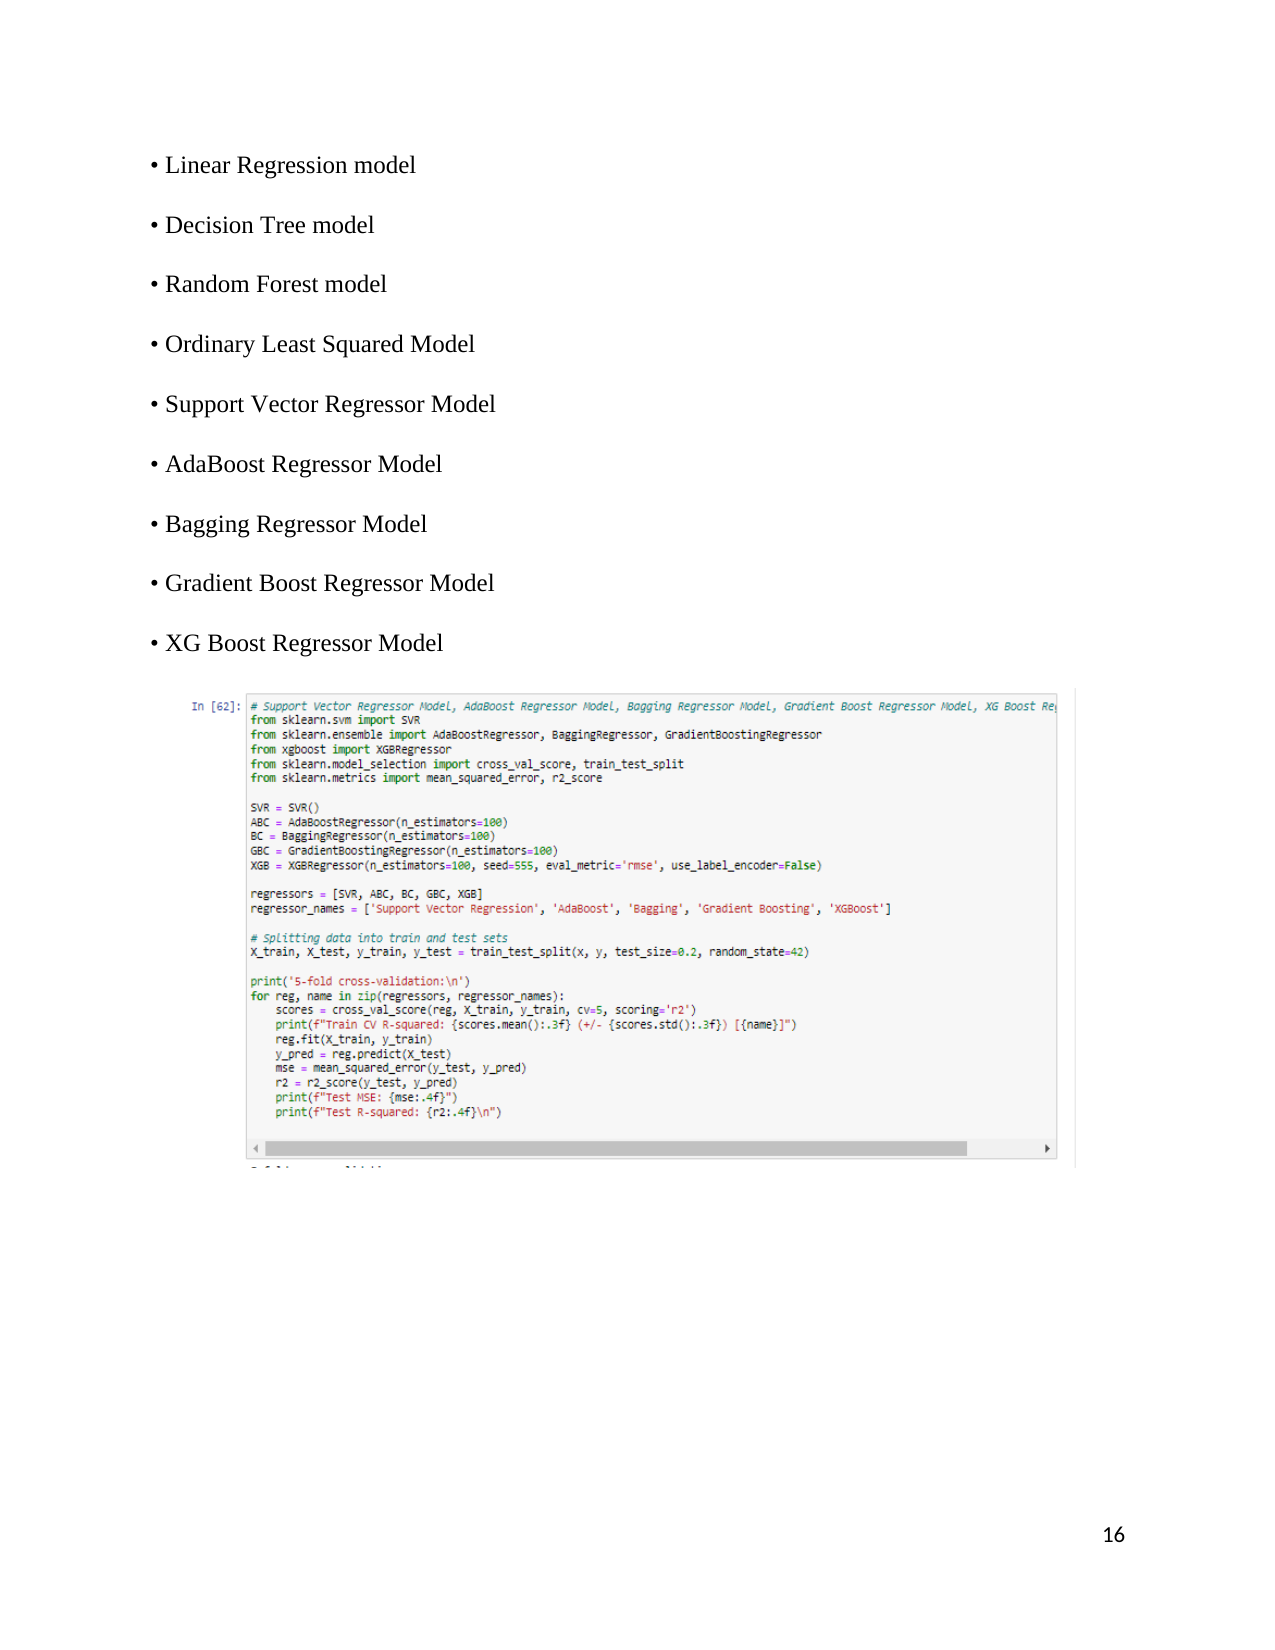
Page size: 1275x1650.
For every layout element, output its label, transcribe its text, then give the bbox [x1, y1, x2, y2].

text • Linear Regression model [150, 150, 1125, 179]
text • Gradient Boost Regressor Model [150, 568, 1125, 597]
text • XG Boost Regressor Model [150, 628, 1125, 657]
text • Bagging Regressor Model [150, 509, 1125, 537]
text • Support Vector Regressor Model [150, 389, 1125, 418]
text • AdaBoost Regressor Model [150, 449, 1125, 478]
text • Decision Tree model [150, 210, 1125, 238]
picture [150, 688, 1076, 1168]
text • Ordinary Least Squared Model [150, 329, 1125, 358]
text • Random Forest model [150, 269, 1125, 298]
